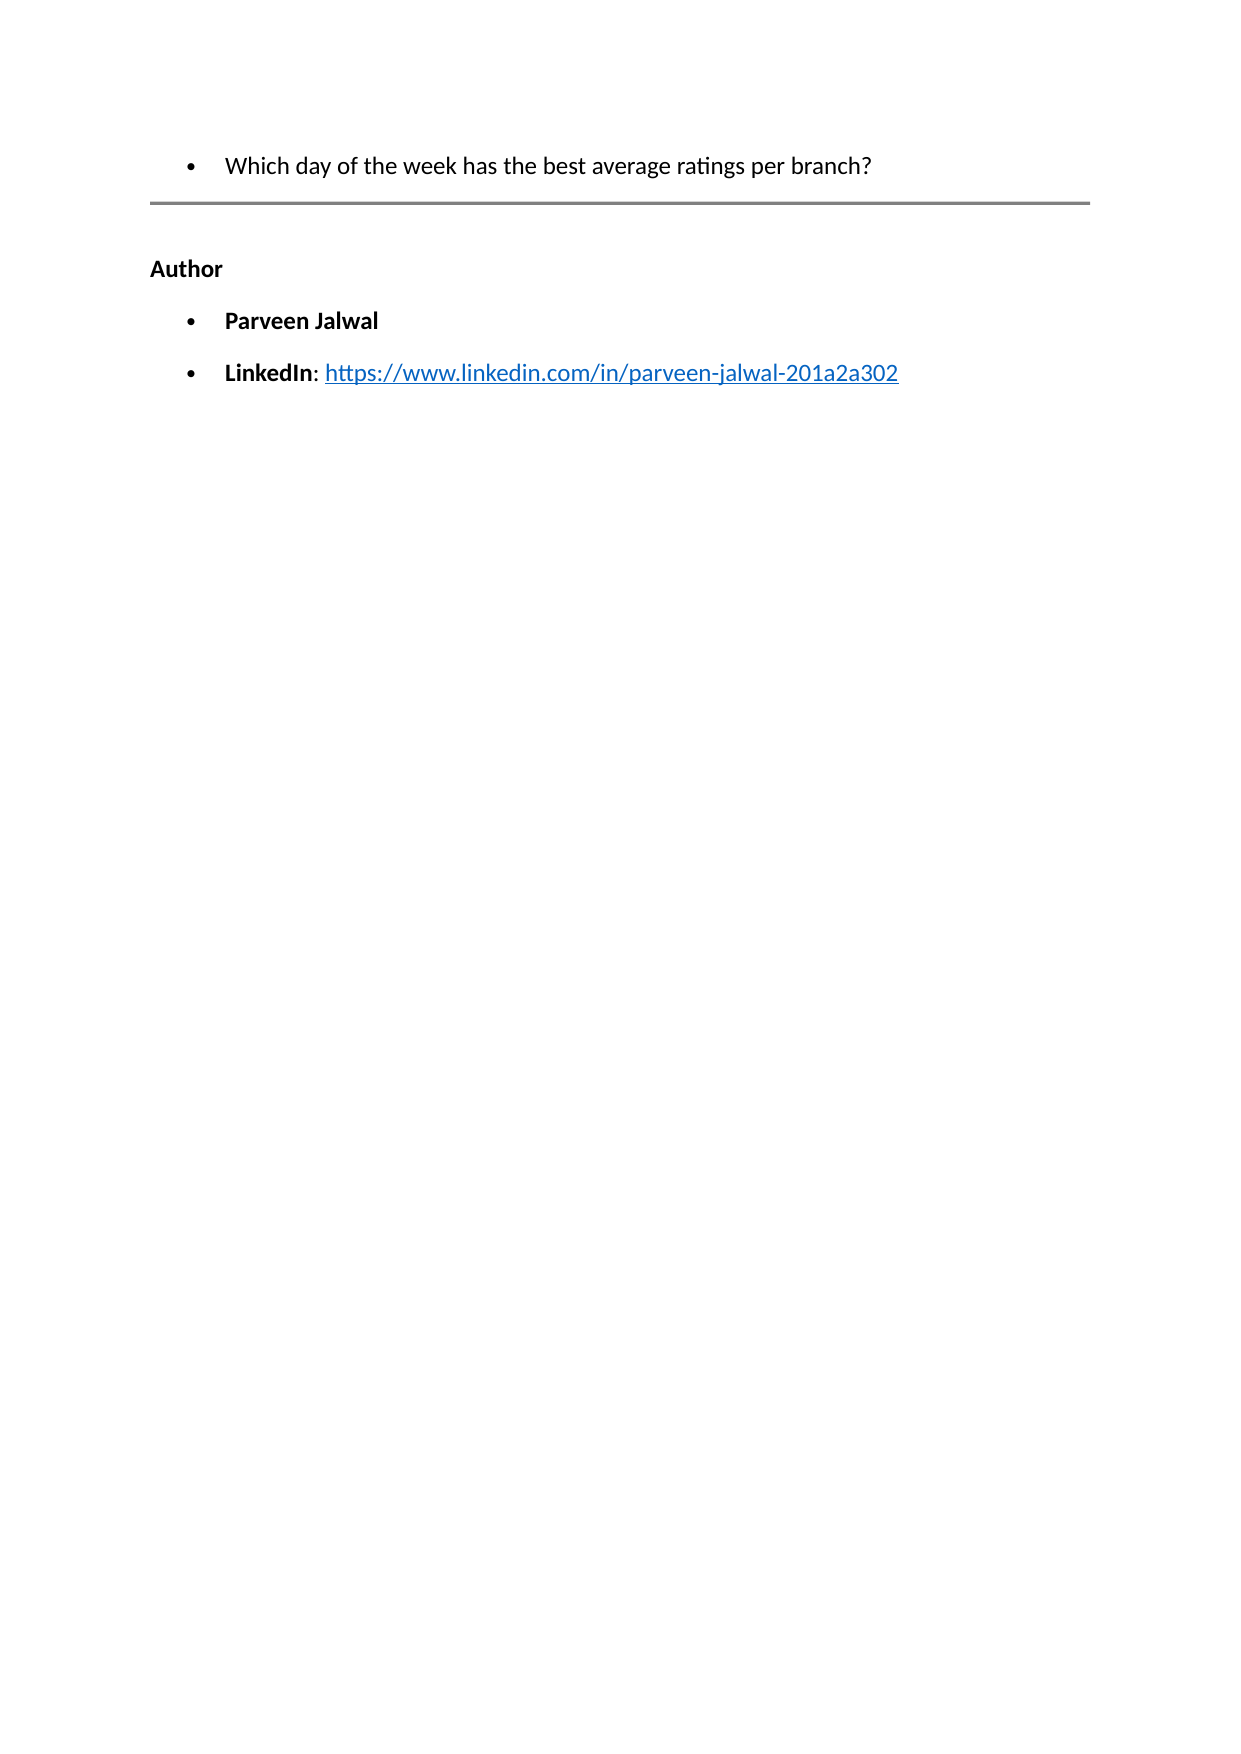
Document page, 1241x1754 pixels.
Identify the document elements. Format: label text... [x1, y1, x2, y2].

list Parveen Jalwal [187, 305, 1090, 336]
list LinkedIn: https://www.linkedin.com/in/parveen-jalwal-201a2a302 [187, 357, 1090, 387]
list Which day of the week has the best average ratings per branch? [187, 150, 1090, 181]
text Author [150, 253, 1090, 284]
